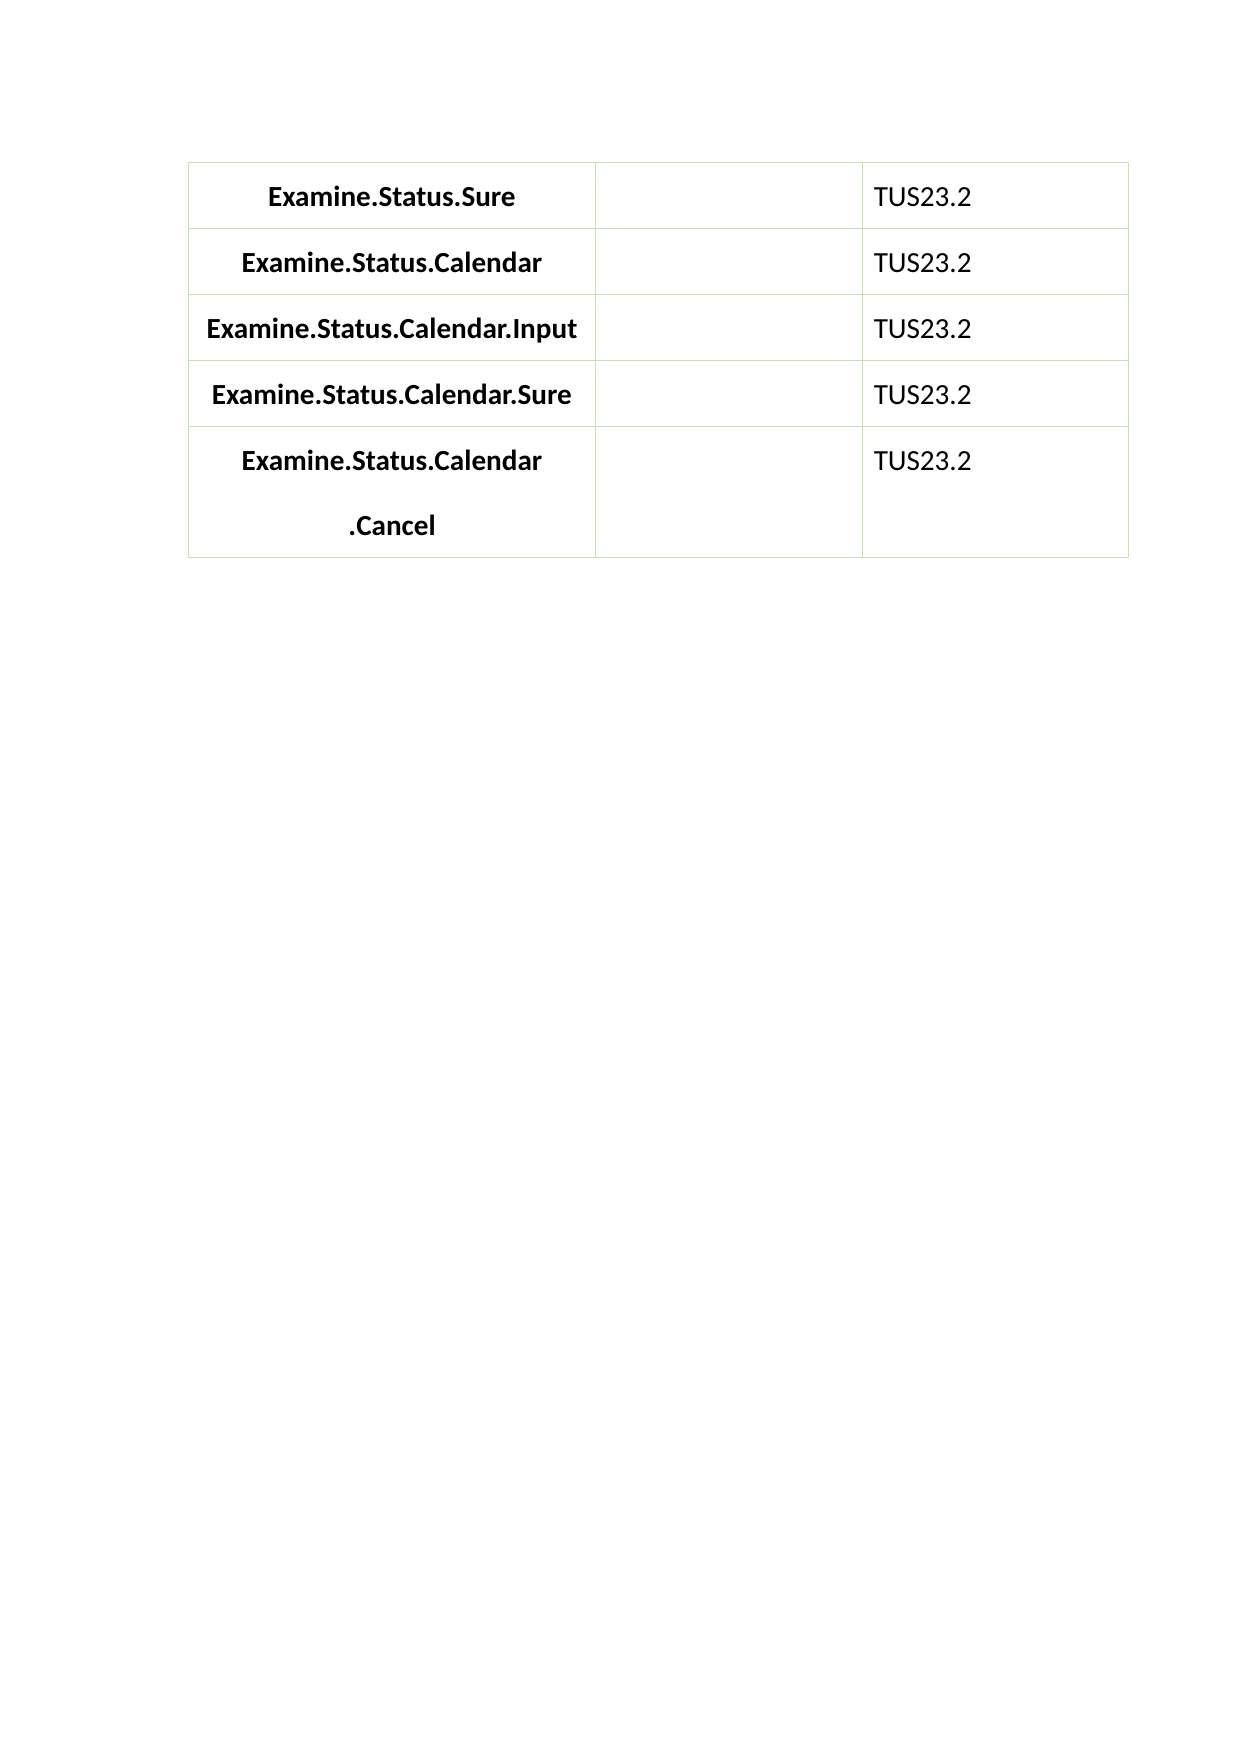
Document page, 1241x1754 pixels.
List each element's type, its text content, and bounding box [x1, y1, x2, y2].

table_cell Examine.Status.Calendar [189, 229, 595, 294]
table_cell [596, 361, 862, 426]
table_cell [596, 163, 862, 228]
table_cell [596, 295, 862, 360]
table_cell TUS23.2 [863, 427, 1128, 557]
table_cell [596, 229, 862, 294]
table_cell Examine.Status.Sure [189, 163, 595, 228]
table_cell Examine.Status.Calendar.Input [189, 295, 595, 360]
table_cell Examine.Status.Calendar.Cancel [189, 427, 595, 557]
table_cell TUS23.2 [863, 229, 1128, 294]
table_cell TUS23.2 [863, 295, 1128, 360]
table_cell Examine.Status.Calendar.Sure [189, 361, 595, 426]
table_cell TUS23.2 [863, 361, 1128, 426]
table_cell TUS23.2 [863, 163, 1128, 228]
table_cell [596, 427, 862, 557]
